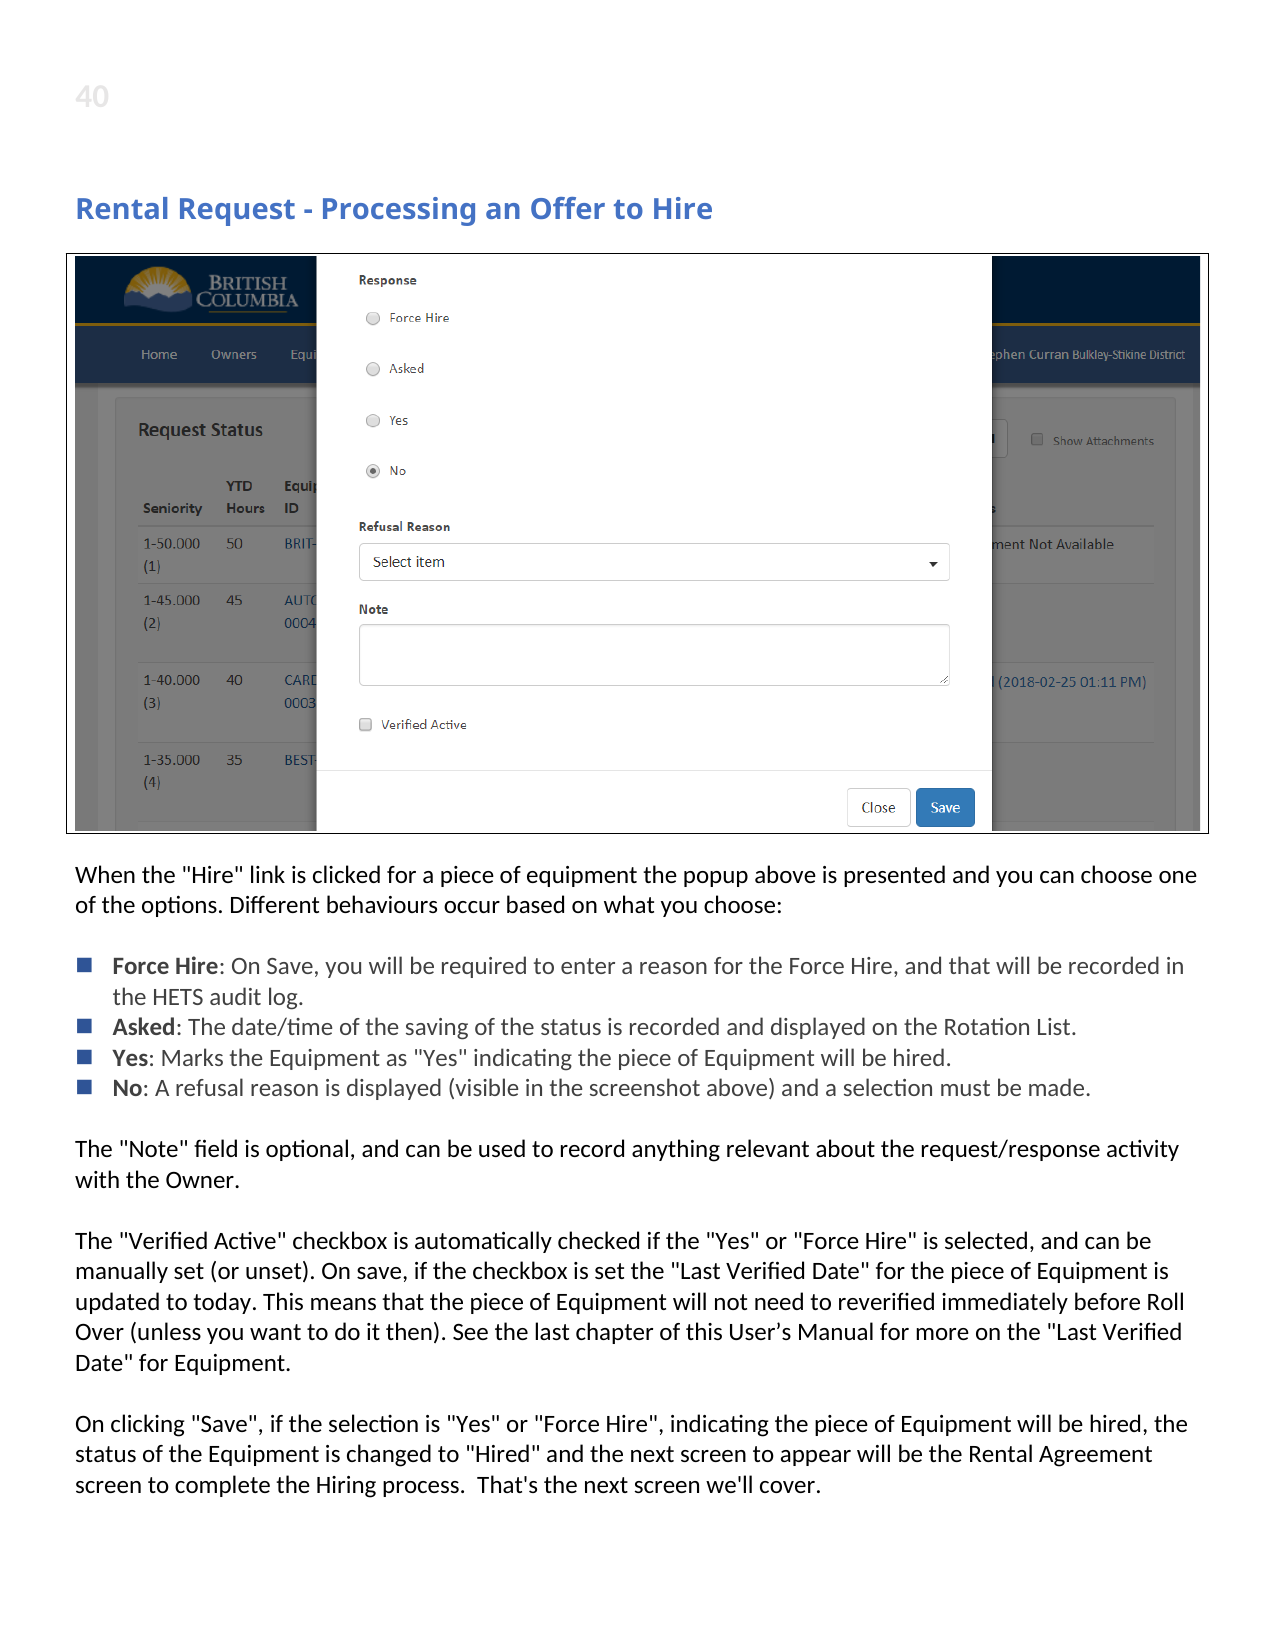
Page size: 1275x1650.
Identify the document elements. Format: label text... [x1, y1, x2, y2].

text When the "Hire" link is clicked for a piece of equipment the popup above is presented and you can choose one of the options. Different behaviours occur based on what you choose: [75, 859, 1200, 920]
text The "Verified Active" checkbox is automatically checked if the "Yes" or "Force Hire" is selected, and can be manually set (or unset). On save, if the checkbox is set the "Last Verified Date" for the piece of Equipment is updated to today. This means that the piece of Equipment will not need to reverified immediately before Roll Over (unless you want to do it then). See the last chapter of this User’s Manual for more on the "Last Verified Date" for Equipment. [75, 1225, 1200, 1378]
text On clicking "Save", if the selection is "Yes" or "Force Hire", indicating the piece of Equipment will be hired, the status of the Equipment is changed to "Hired" and the next screen to appear will be the Rental Agreement screen to complete the Hiring process. That's the next screen we'll cover. [75, 1408, 1200, 1500]
list Yes: Marks the Equipment as "Yes" indicating the piece of Equipment will be hired. [75, 1042, 1200, 1072]
list Asked: The date/time of the saving of the status is recorded and displayed on the Rotation List. [75, 1011, 1200, 1042]
picture [75, 256, 1200, 831]
list No: A refusal reason is displayed (visible in the screenshot above) and a selection must be made. [75, 1072, 1200, 1103]
text The "Note" field is optional, and can be used to record anything relevant about the request/response activity with the Owner. [75, 1133, 1200, 1194]
list Force Hire: On Save, you will be required to enter a reason for the Force Hire, and that will be recorded in the HETS audit log. [75, 950, 1200, 1011]
subtitle Rental Request - Processing an Offer to Hire [75, 188, 1200, 228]
